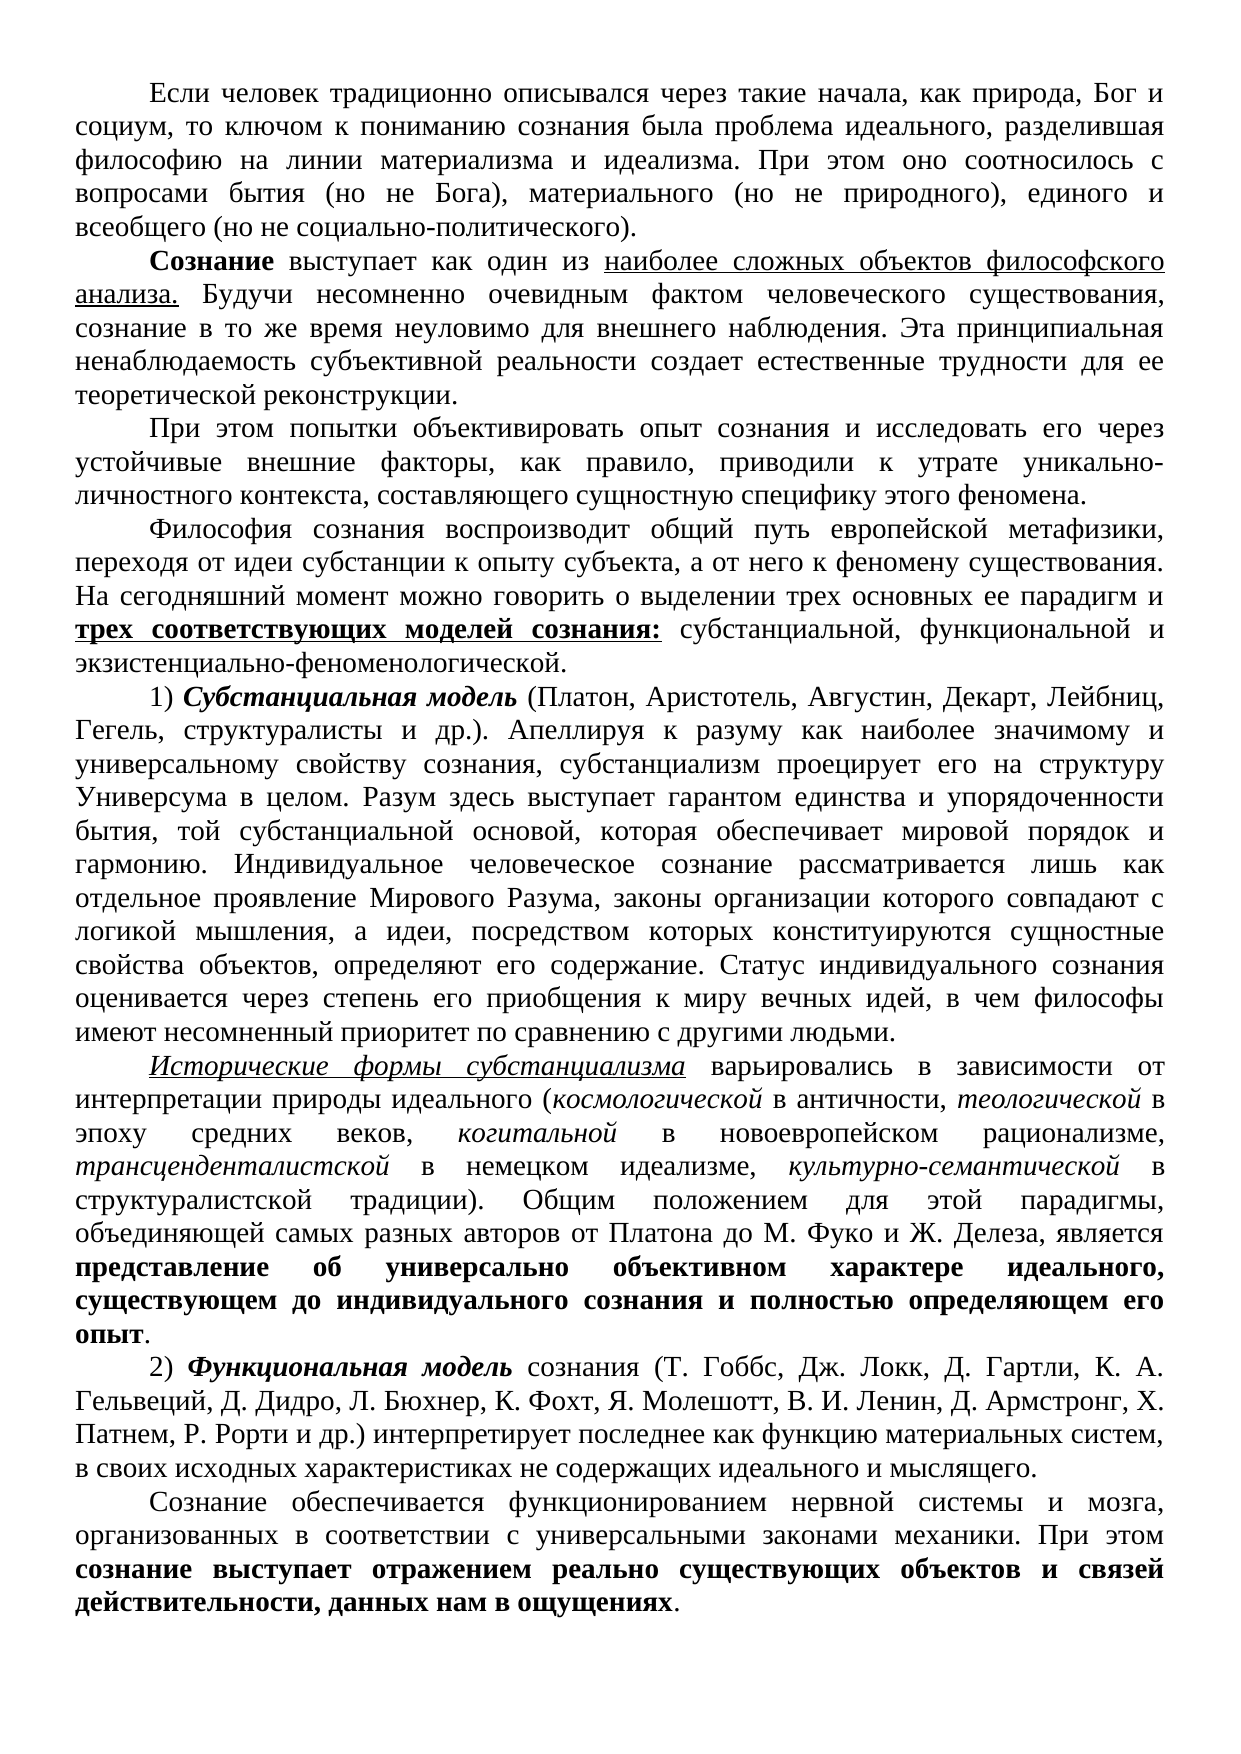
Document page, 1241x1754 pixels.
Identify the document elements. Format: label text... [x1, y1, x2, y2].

text 2) Функциональная модель сознания (Т. Гоббс, Дж. Локк, Д. Гартли, К. А. Гельвеций, Д. Дидро, Л. Бюхнер, К. Фохт, Я. Молешотт, В. И. Ленин, Д. Армстронг, X. Патнем, Р. Рорти и др.) интерпретирует последнее как функцию материальных систем, в своих исходных характеристиках не содержащих идеального и мыслящего. [75, 1349, 1165, 1484]
text Сознание выступает как один из наиболее сложных объектов философского анализа. Будучи несомненно очевидным фактом человеческого существования, сознание в то же время неуловимо для внешнего наблюдения. Эта принципиальная ненаблюдаемость субъективной реальности создает естественные трудности для ее теоретической реконструкции. [75, 243, 1165, 410]
text Исторические формы субстанциализма варьировались в зависимости от интерпретации природы идеального (космологической в античности, теологической в эпоху средних веков, когитальной в новоевропейском рационализме, трансценденталистской в немецком идеализме, культурно-семантической в структуралистской традиции). Общим положением для этой парадигмы, объединяющей самых разных авторов от Платона до М. Фуко и Ж. Делеза, является представление об универсально объективном характере идеального, существующем до индивидуального сознания и полностью определяющем его опыт. [75, 1048, 1165, 1349]
text Философия сознания воспроизводит общий путь европейской метафизики, переходя от идеи субстанции к опыту субъекта, а от него к феномену существования. На сегодняшний момент можно говорить о выделении трех основных ее парадигм и трех соответствующих моделей сознания: субстанциальной, функциональной и экзистенциально-феноменологической. [75, 511, 1165, 679]
text Если человек традиционно описывался через такие начала, как природа, Бог и социум, то ключом к пониманию сознания была проблема идеального, разделившая философию на линии материализма и идеализма. При этом оно соотносилось с вопросами бытия (но не Бога), материального (но не природного), единого и всеобщего (но не социально-политического). [75, 75, 1165, 243]
text 1) Субстанциальная модель (Платон, Аристотель, Августин, Декарт, Лейбниц, Гегель, структуралисты и др.). Апеллируя к разуму как наиболее значимому и универсальному свойству сознания, субстанциализм проецирует его на структуру Универсума в целом. Разум здесь выступает гарантом единства и упорядоченности бытия, той субстанциальной основой, которая обеспечивает мировой порядок и гармонию. Индивидуальное человеческое сознание рассматривается лишь как отдельное проявление Мирового Разума, законы организации которого совпадают с логикой мышления, а идеи, посредством которых конституируются сущностные свойства объектов, определяют его содержание. Статус индивидуального сознания оценивается через степень его приобщения к миру вечных идей, в чем философы имеют несомненный приоритет по сравнению с другими людьми. [75, 679, 1165, 1048]
text При этом попытки объективировать опыт сознания и исследовать его через устойчивые внешние факторы, как правило, приводили к утрате уникально-личностного контекста, составляющего сущностную специфику этого феномена. [75, 410, 1165, 511]
text Сознание обеспечивается функционированием нервной системы и мозга, организованных в соответствии с универсальными законами механики. При этом сознание выступает отражением реально существующих объектов и связей действительности, данных нам в ощущениях. [75, 1484, 1165, 1618]
